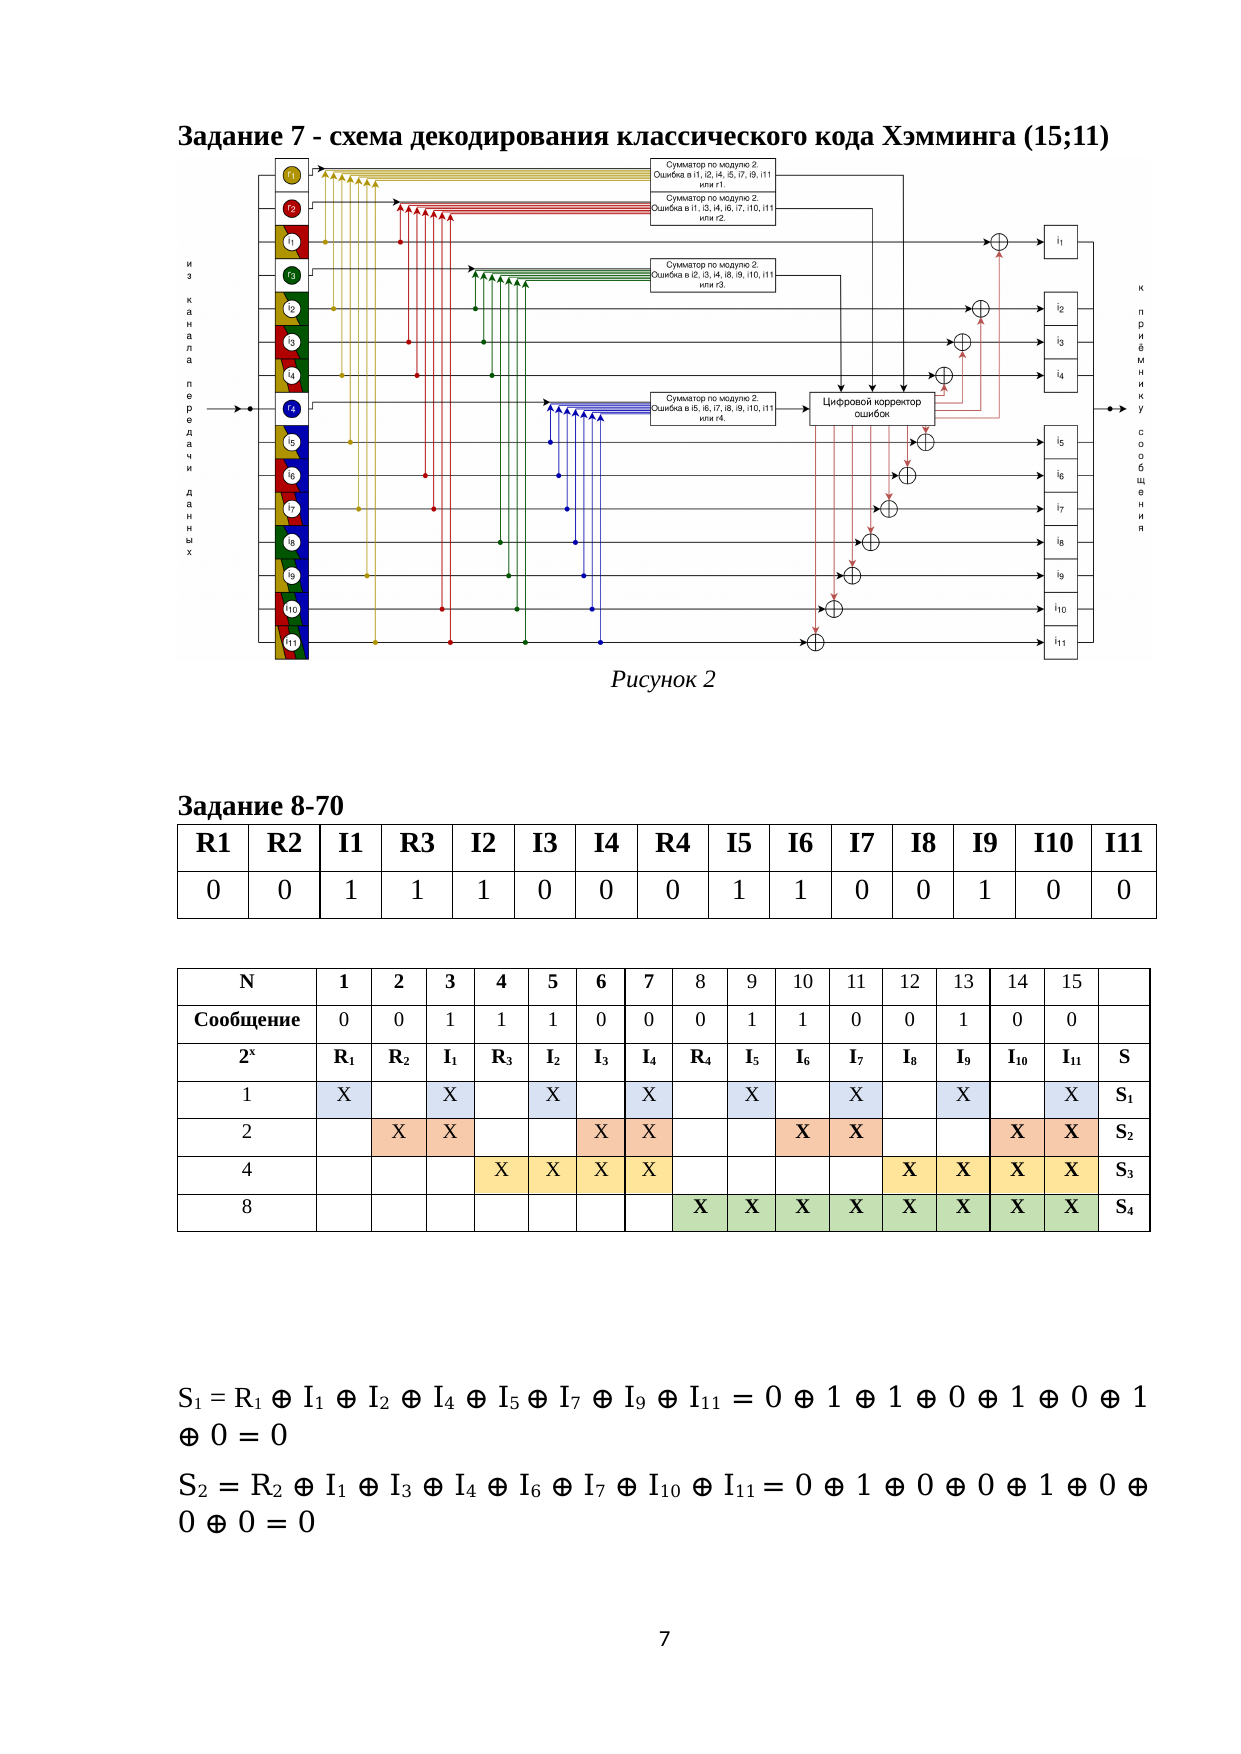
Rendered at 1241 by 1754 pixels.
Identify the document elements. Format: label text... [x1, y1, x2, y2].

table_cell X [830, 1082, 882, 1118]
table_header I7 [832, 825, 892, 871]
table_cell [317, 1157, 371, 1193]
table_cell R1 [317, 1044, 371, 1081]
table_cell S2 [1099, 1119, 1149, 1156]
table_cell [1099, 1006, 1149, 1043]
table_cell [475, 1119, 528, 1156]
table_cell X [1045, 1119, 1098, 1156]
table_header 7 [626, 969, 672, 1005]
table_cell X [991, 1119, 1044, 1156]
table_cell [529, 1119, 576, 1156]
table_cell 0 [830, 1006, 882, 1043]
table_cell 4 [178, 1157, 316, 1193]
table_header I11 [1092, 825, 1156, 871]
table_cell X [577, 1157, 624, 1193]
table_cell S4 [1099, 1195, 1149, 1231]
text S1 = R1 ⊕ I1 ⊕ I2 ⊕ I4 ⊕ I5 ⊕ I7 ⊕ I9 ⊕ I11 = 0 ⊕ 1 ⊕ 1 ⊕ 0 ⊕ 1 ⊕ 0 ⊕ 1 ⊕ 0 = 0 [177, 1378, 1152, 1451]
table_cell [372, 1195, 426, 1231]
table_header 2 [372, 969, 426, 1005]
table_header R2 [249, 825, 319, 871]
table_cell X [372, 1119, 426, 1156]
table_cell [991, 1082, 1044, 1118]
table_cell X [883, 1157, 936, 1193]
table_cell 0 [576, 872, 637, 918]
table_cell X [1045, 1082, 1098, 1118]
table_cell X [991, 1157, 1044, 1193]
table_cell [577, 1082, 624, 1118]
table_cell 1 [529, 1006, 576, 1043]
table_cell X [776, 1195, 829, 1231]
table_cell X [830, 1119, 882, 1156]
table_cell 0 [893, 872, 953, 918]
table_cell X [673, 1195, 727, 1231]
table_cell 2x [178, 1044, 316, 1081]
table_cell X [830, 1195, 882, 1231]
table_cell [372, 1082, 426, 1118]
table_cell X [475, 1157, 528, 1193]
table_cell Сообщение [178, 1006, 316, 1043]
table_cell [883, 1119, 936, 1156]
table_header 11 [830, 969, 882, 1005]
table_cell R2 [372, 1044, 426, 1081]
table_cell X [1045, 1157, 1098, 1193]
table_header R1 [178, 825, 248, 871]
table_header 1 [317, 969, 371, 1005]
table_cell 0 [249, 872, 319, 918]
table_cell 1 [770, 872, 831, 918]
table_header 5 [529, 969, 576, 1005]
table_cell X [728, 1195, 775, 1231]
table_cell I10 [991, 1044, 1044, 1081]
table_cell X [317, 1082, 371, 1118]
table_header 12 [883, 969, 936, 1005]
table_cell [475, 1195, 528, 1231]
table_cell X [991, 1195, 1044, 1231]
picture [177, 158, 1152, 661]
table_header 14 [991, 969, 1044, 1005]
table_cell I3 [577, 1044, 624, 1081]
table_header R4 [638, 825, 708, 871]
table_cell 0 [883, 1006, 936, 1043]
table_cell [728, 1119, 775, 1156]
table_cell I2 [529, 1044, 576, 1081]
table_cell X [529, 1157, 576, 1193]
table_cell X [626, 1157, 672, 1193]
table_header I3 [515, 825, 575, 871]
table_cell [475, 1082, 528, 1118]
table_cell 1 [954, 872, 1015, 918]
table_cell I4 [626, 1044, 672, 1081]
table_cell [529, 1195, 576, 1231]
table_cell I1 [427, 1044, 474, 1081]
table_header 9 [728, 969, 775, 1005]
table_cell [883, 1082, 936, 1118]
table_header 15 [1045, 969, 1098, 1005]
table_cell [937, 1119, 989, 1156]
table_cell [626, 1195, 672, 1231]
table_cell 0 [178, 872, 248, 918]
table_cell X [728, 1082, 775, 1118]
table_cell I7 [830, 1044, 882, 1081]
table_cell 1 [321, 872, 381, 918]
table_cell X [937, 1082, 989, 1118]
table_cell 1 [728, 1006, 775, 1043]
table_cell 0 [626, 1006, 672, 1043]
table_cell [317, 1119, 371, 1156]
table_cell 8 [178, 1195, 316, 1231]
table_cell 0 [638, 872, 708, 918]
table_header 6 [577, 969, 624, 1005]
table_cell I11 [1045, 1044, 1098, 1081]
table_cell [673, 1157, 727, 1193]
table_cell [427, 1195, 474, 1231]
table_header 4 [475, 969, 528, 1005]
table_cell S3 [1099, 1157, 1149, 1193]
table_cell R4 [673, 1044, 727, 1081]
table_cell R3 [475, 1044, 528, 1081]
table_header I10 [1016, 825, 1091, 871]
table_cell [673, 1082, 727, 1118]
table_cell 0 [832, 872, 892, 918]
table_header I9 [954, 825, 1015, 871]
table_cell 1 [178, 1082, 316, 1118]
table_cell X [937, 1157, 989, 1193]
table_cell 0 [372, 1006, 426, 1043]
table_cell 0 [991, 1006, 1044, 1043]
table_header R3 [382, 825, 452, 871]
table_cell 1 [453, 872, 514, 918]
table_cell [830, 1157, 882, 1193]
table_cell [673, 1119, 727, 1156]
table_header I1 [321, 825, 381, 871]
table_cell 0 [515, 872, 575, 918]
table_cell X [427, 1119, 474, 1156]
table_cell 1 [382, 872, 452, 918]
table_cell [776, 1082, 829, 1118]
table_cell [317, 1195, 371, 1231]
table_header 3 [427, 969, 474, 1005]
table_cell I9 [937, 1044, 989, 1081]
table_cell 0 [577, 1006, 624, 1043]
table_cell X [626, 1082, 672, 1118]
table_header I4 [576, 825, 637, 871]
table_header I5 [709, 825, 769, 871]
table_header 10 [776, 969, 829, 1005]
table_header [1099, 969, 1149, 1005]
table_cell 0 [673, 1006, 727, 1043]
table_cell X [626, 1119, 672, 1156]
text S2 = R2 ⊕ I1 ⊕ I3 ⊕ I4 ⊕ I6 ⊕ I7 ⊕ I10 ⊕ I11 = 0 ⊕ 1 ⊕ 0 ⊕ 0 ⊕ 1 ⊕ 0 ⊕ 0 ⊕ 0 = 0 [177, 1466, 1152, 1539]
table_cell [776, 1157, 829, 1193]
table_cell X [883, 1195, 936, 1231]
table_cell 0 [317, 1006, 371, 1043]
table_cell 2 [178, 1119, 316, 1156]
table_cell [728, 1157, 775, 1193]
table_cell 1 [709, 872, 769, 918]
table_header I6 [770, 825, 831, 871]
table_cell 1 [937, 1006, 989, 1043]
table_cell X [577, 1119, 624, 1156]
table_cell I5 [728, 1044, 775, 1081]
table_cell X [427, 1082, 474, 1118]
table_cell X [937, 1195, 989, 1231]
table_cell X [529, 1082, 576, 1118]
table_header I2 [453, 825, 514, 871]
table_cell 1 [427, 1006, 474, 1043]
table_cell 0 [1016, 872, 1091, 918]
table_header 13 [937, 969, 989, 1005]
table_cell X [776, 1119, 829, 1156]
table_cell I6 [776, 1044, 829, 1081]
table_cell 0 [1092, 872, 1156, 918]
table_cell S [1099, 1044, 1149, 1081]
table_cell X [1045, 1195, 1098, 1231]
table_cell S1 [1099, 1082, 1149, 1118]
table_header N [178, 969, 316, 1005]
table_cell [427, 1157, 474, 1193]
table_cell 0 [1045, 1006, 1098, 1043]
table_header 8 [673, 969, 727, 1005]
text Задание 8-70 [177, 788, 1152, 821]
table_cell I8 [883, 1044, 936, 1081]
table_cell [577, 1195, 624, 1231]
text Рисунок 2 [177, 664, 1152, 692]
table_cell 1 [475, 1006, 528, 1043]
table_header I8 [893, 825, 953, 871]
table_cell 1 [776, 1006, 829, 1043]
text Задание 7 - схема декодирования классического кода Хэмминга (15;11) [177, 118, 1152, 152]
table_cell [372, 1157, 426, 1193]
